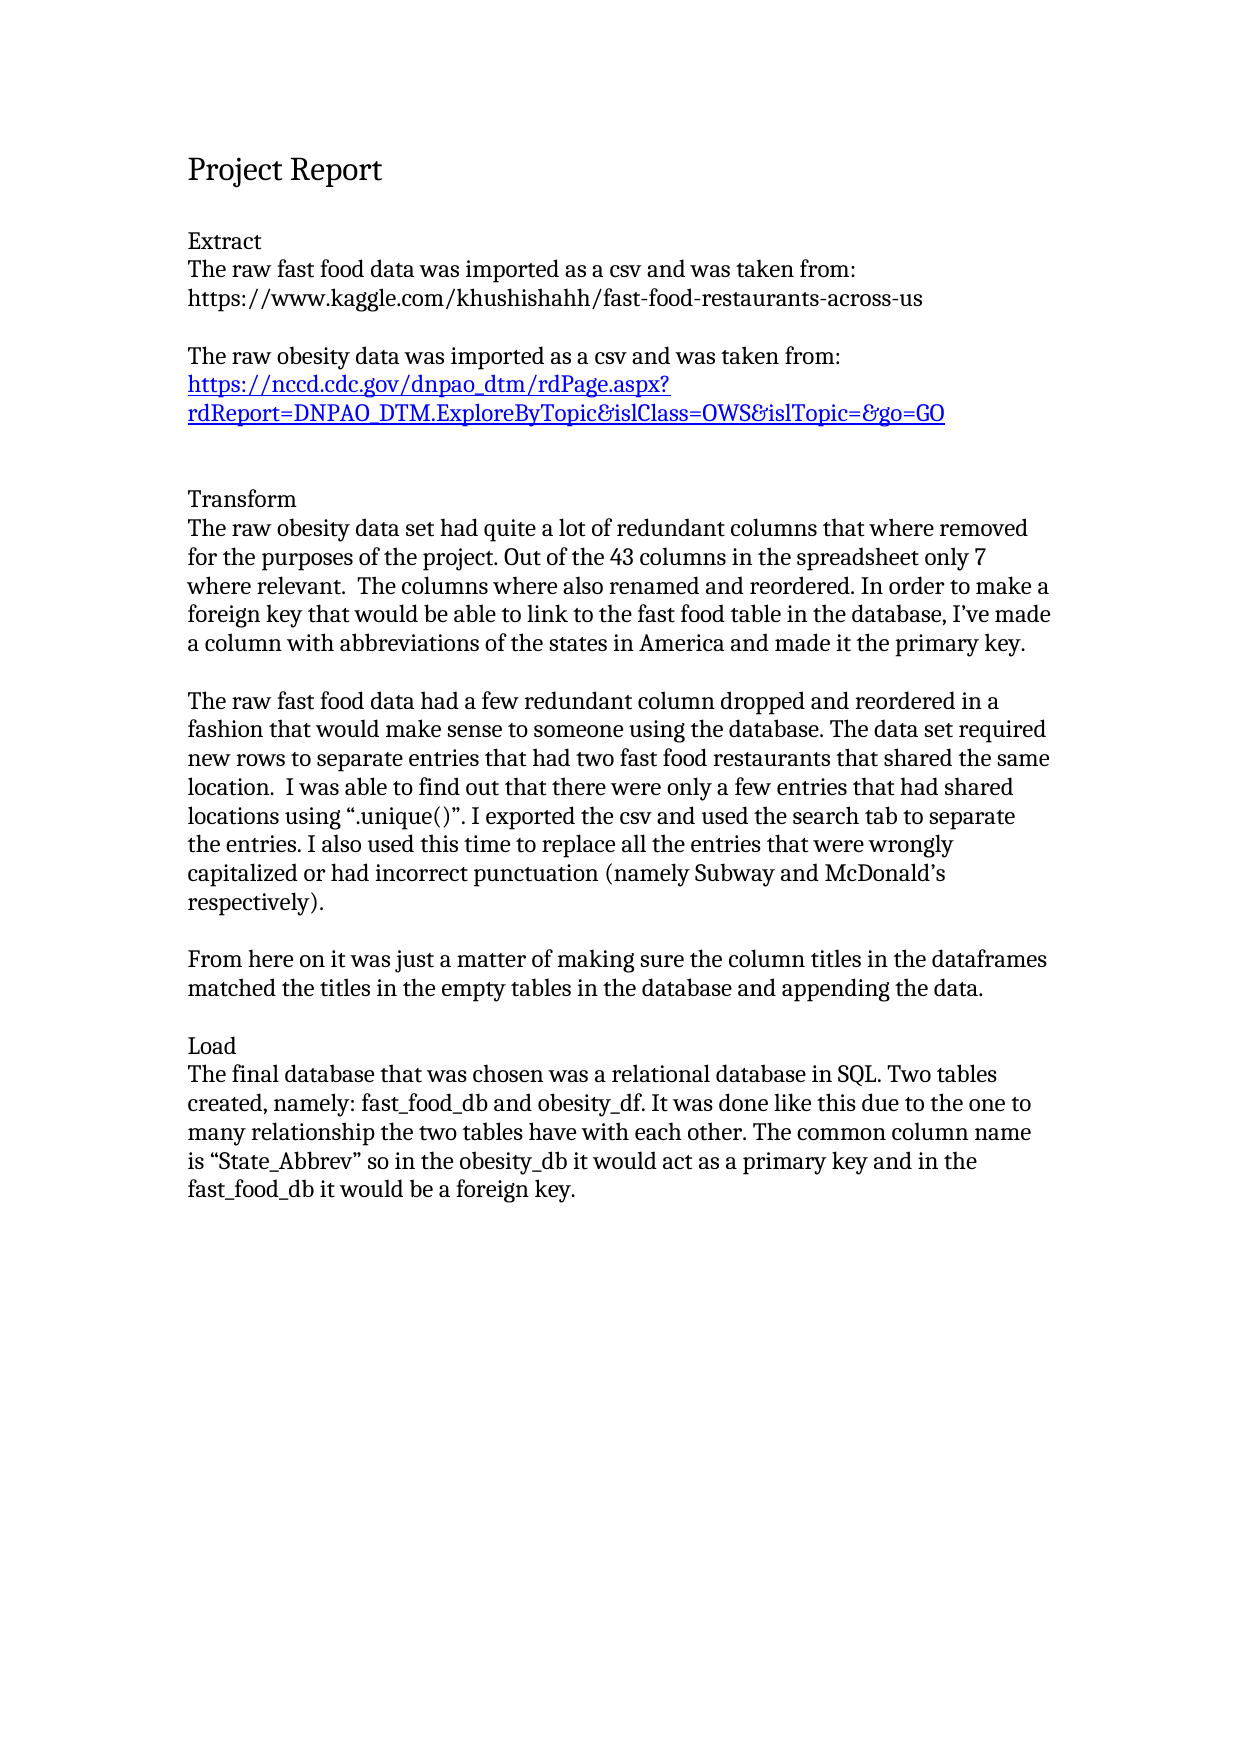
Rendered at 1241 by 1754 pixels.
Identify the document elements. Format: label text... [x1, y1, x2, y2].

text The raw obesity data was imported as a csv and was taken from: [187, 342, 1053, 370]
text The raw obesity data set had quite a lot of redundant columns that where removed for the purposes of the project. Out of the 43 columns in the spreadsheet only 7 where relevant. The columns where also renamed and reordered. In order to make a foreign key that would be able to link to the fast food table in the database, I’ve made a column with abbreviations of the states in America and made it the primary key. [187, 514, 1053, 658]
text Project Report [187, 150, 1053, 188]
text https://www.kaggle.com/khushishahh/fast-food-restaurants-across-us [187, 284, 1053, 313]
text The raw fast food data was imported as a csv and was taken from: [187, 255, 1053, 284]
text Transform [187, 485, 1053, 514]
text From here on it was just a matter of making sure the column titles in the dataframes matched the titles in the empty tables in the database and appending the data. [187, 945, 1053, 1003]
text Load [187, 1032, 1053, 1060]
text The final database that was chosen was a relational database in SQL. Two tables created, namely: fast_food_db and obesity_df. It was done like this due to the one to many relationship the two tables have with each other. The common column name is “State_Abbrev” so in the obesity_db it would act as a primary key and in the fast_food_db it would be a foreign key. [187, 1060, 1053, 1204]
text https://nccd.cdc.gov/dnpao_dtm/rdPage.aspx?rdReport=DNPAO_DTM.ExploreByTopic&islClass=OWS&islTopic=&go=GO [187, 370, 1053, 428]
text Extract [187, 227, 1053, 255]
text The raw fast food data had a few redundant column dropped and reordered in a fashion that would make sense to someone using the database. The data set required new rows to separate entries that had two fast food restaurants that shared the same location. I was able to find out that there were only a few entries that had shared locations using “.unique()”. I exported the csv and used the search tab to separate the entries. I also used this time to replace all the entries that were wrongly capitalized or had incorrect punctuation (namely Subway and McDonald’s respectively). [187, 687, 1053, 917]
